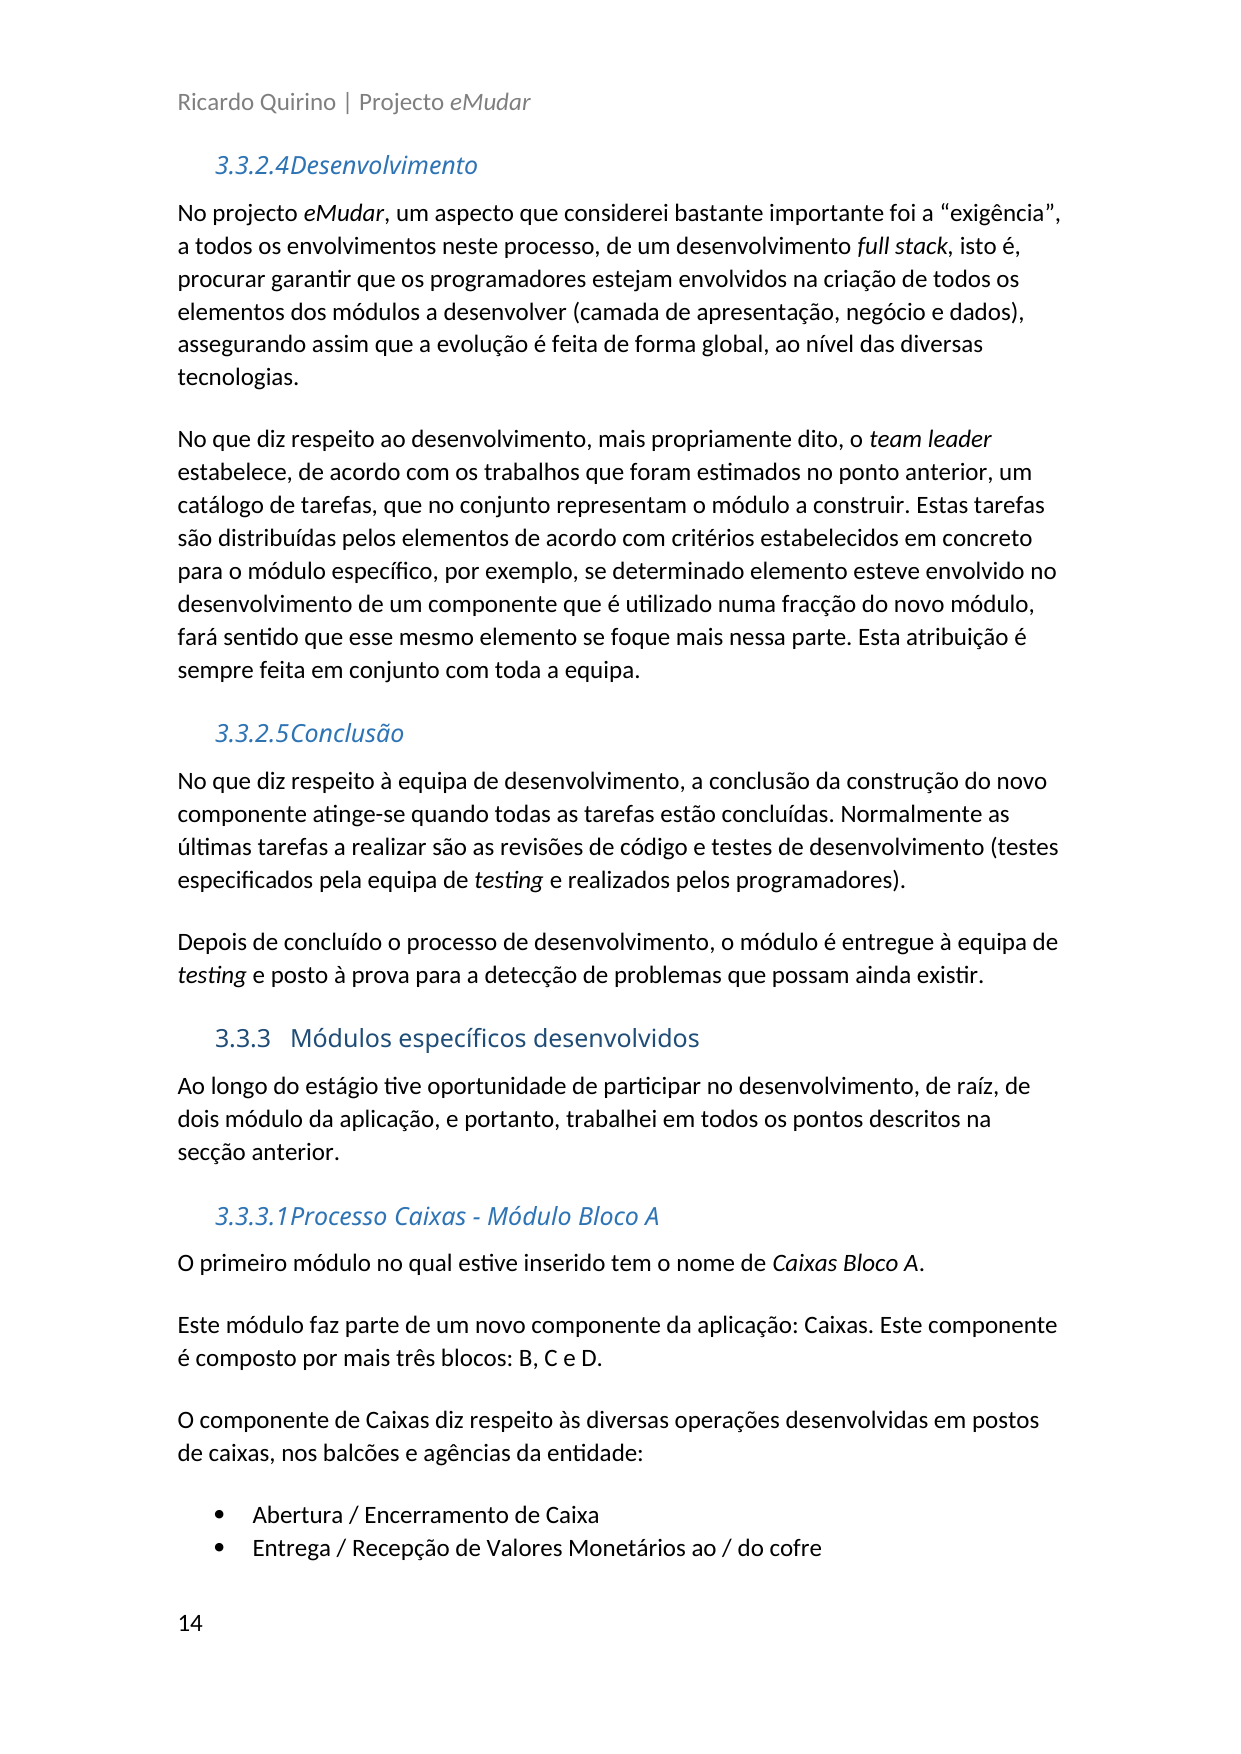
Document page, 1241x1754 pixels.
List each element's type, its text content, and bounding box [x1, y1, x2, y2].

text Este módulo faz parte de um novo componente da aplicação: Caixas. Este componente é composto por mais três blocos: B, C e D. [177, 1310, 1063, 1373]
text No que diz respeito ao desenvolvimento, mais propriamente dito, o team leader estabelece, de acordo com os trabalhos que foram estimados no ponto anterior, um catálogo de tarefas, que no conjunto representam o módulo a construir. Estas tarefas são distribuídas pelos elementos de acordo com critérios estabelecidos em concreto para o módulo específico, por exemplo, se determinado elemento esteve envolvido no desenvolvimento de um componente que é utilizado numa fracção do novo módulo, fará sentido que esse mesmo elemento se foque mais nessa parte. Esta atribuição é sempre feita em conjunto com toda a equipa. [177, 423, 1063, 684]
text Depois de concluído o processo de desenvolvimento, o módulo é entregue à equipa de testing e posto à prova para a detecção de problemas que possam ainda existir. [177, 926, 1063, 989]
text No que diz respeito à equipa de desenvolvimento, a conclusão da construção do novo componente atinge-se quando todas as tarefas estão concluídas. Normalmente as últimas tarefas a realizar são as revisões de código e testes de desenvolvimento (testes especificados pela equipa de testing e realizados pelos programadores). [177, 765, 1063, 894]
subtitle Conclusão [215, 716, 1063, 750]
list Entrega / Recepção de Valores Monetários ao / do cofre [215, 1533, 1063, 1563]
subtitle Módulos específicos desenvolvidos [215, 1021, 1063, 1055]
text Ao longo do estágio tive oportunidade de participar no desenvolvimento, de raíz, de dois módulo da aplicação, e portanto, trabalhei em todos os pontos descritos na secção anterior. [177, 1070, 1063, 1167]
text No projecto eMudar, um aspecto que considerei bastante importante foi a “exigência”, a todos os envolvimentos neste processo, de um desenvolvimento full stack, isto é, procurar garantir que os programadores estejam envolvidos na criação de todos os elementos dos módulos a desenvolver (camada de apresentação, negócio e dados), assegurando assim que a evolução é feita de forma global, ao nível das diversas tecnologias. [177, 197, 1063, 392]
text O primeiro módulo no qual estive inserido tem o nome de Caixas Bloco A. [177, 1248, 1063, 1278]
text O componente de Caixas diz respeito às diversas operações desenvolvidas em postos de caixas, nos balcões e agências da entidade: [177, 1405, 1063, 1468]
subtitle Processo Caixas - Módulo Bloco A [215, 1198, 1063, 1232]
list Abertura / Encerramento de Caixa [215, 1500, 1063, 1530]
subtitle Desenvolvimento [215, 148, 1063, 182]
